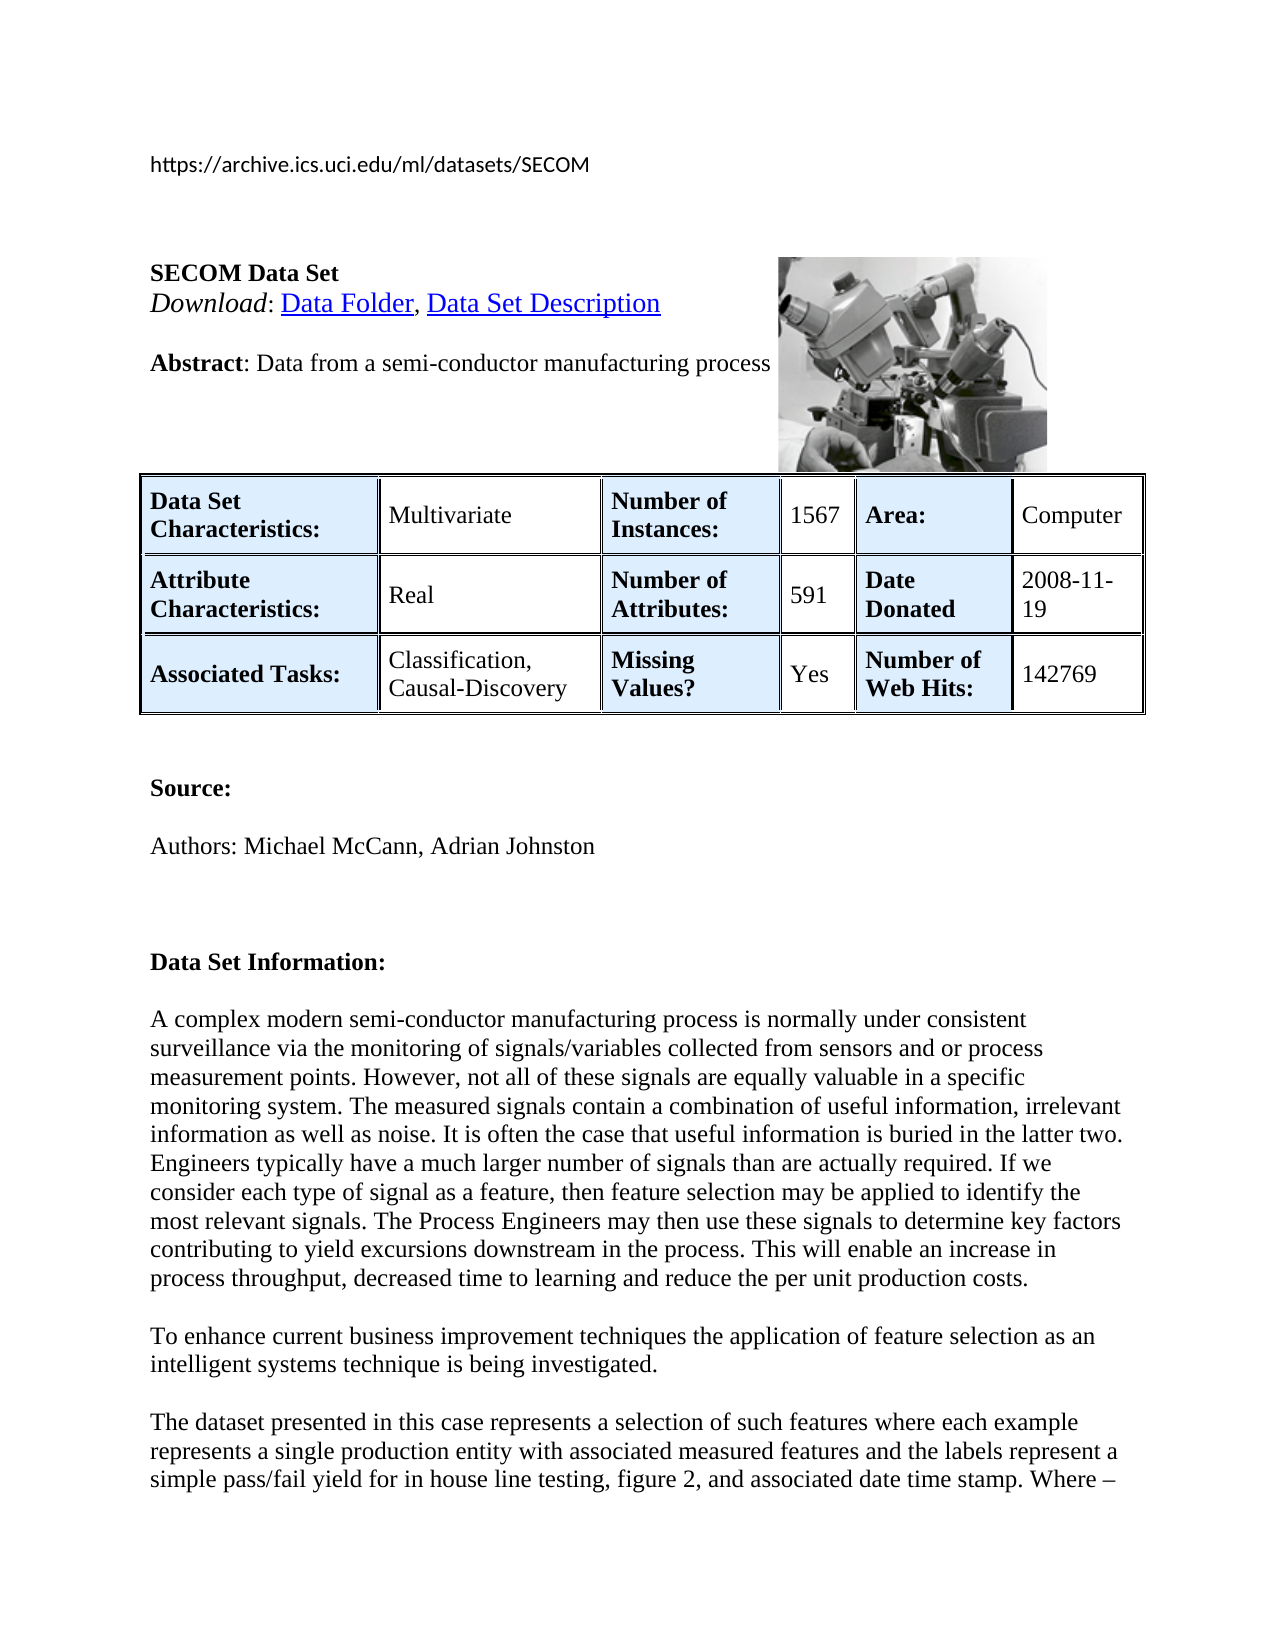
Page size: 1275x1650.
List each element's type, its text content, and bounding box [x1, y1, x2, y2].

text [150, 1004, 1125, 1493]
table_cell 2008-11-19 [1012, 553, 1144, 632]
table_cell Real [381, 556, 600, 632]
table_cell 591 [782, 556, 854, 632]
table_header SECOM Data Set Download: Data Folder, Data Set Description Abstract: Data from a semi-conductor manufacturing process [149, 256, 777, 473]
table_cell Number of Web Hits: [856, 636, 1012, 712]
table_header Multivariate [379, 477, 602, 553]
table_header Number of Instances: [602, 477, 781, 553]
table_cell Number of Attributes: [603, 556, 779, 632]
table_header Data Set Characteristics: [142, 475, 379, 553]
table_header 1567 [781, 477, 856, 553]
table_cell Yes [781, 636, 856, 712]
table_cell 142769 [1012, 632, 1143, 712]
table_cell Date Donated [857, 556, 1011, 632]
text Authors: Michael McCann, Adrian Johnston [150, 831, 1125, 859]
table_cell Attribute Characteristics: [141, 553, 379, 632]
text https://archive.ics.uci.edu/ml/datasets/SECOM [150, 150, 1125, 178]
table_header Area: [856, 477, 1012, 553]
text Data Set Information: [150, 947, 1125, 975]
table_header Computer [1012, 477, 1142, 553]
table_header [777, 256, 1057, 473]
picture [778, 257, 1048, 472]
table_cell Classification, Causal-Discovery [379, 636, 602, 712]
text Source: [150, 773, 1125, 802]
table_cell Associated Tasks: [142, 632, 379, 712]
table_cell Missing Values? [602, 636, 781, 712]
